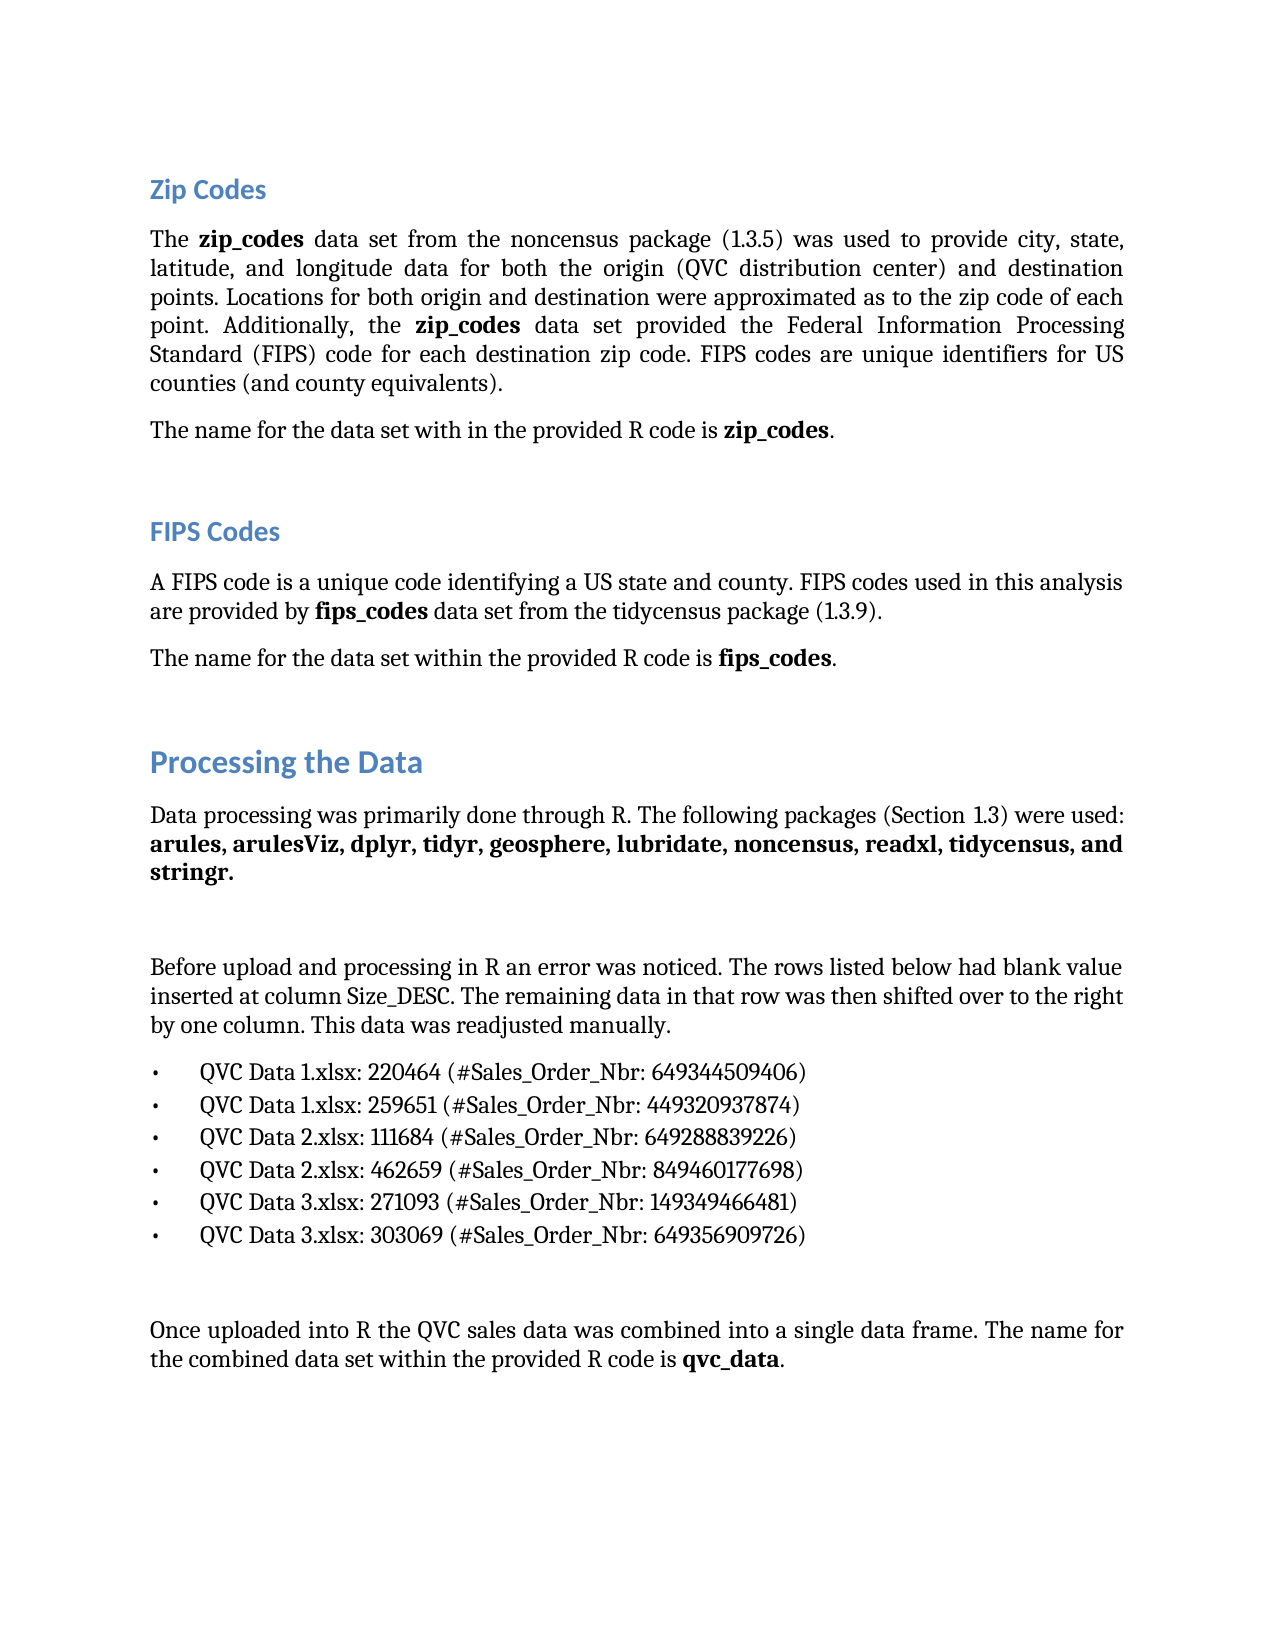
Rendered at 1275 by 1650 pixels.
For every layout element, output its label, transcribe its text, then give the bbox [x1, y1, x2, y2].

list QVC Data 1.xlsx: 220464 (#Sales_Order_Nbr: 649344509406) [150, 1058, 1125, 1087]
text Data processing was primarily done through R. The following packages (Section 1.3) were used: arules, arulesViz, dplyr, tidyr, geosphere, lubridate, noncensus, readxl, tidycensus, and stringr. [150, 801, 1125, 887]
text The name for the data set with in the provided R code is zip_codes. [150, 416, 1125, 445]
list QVC Data 2.xlsx: 111684 (#Sales_Order_Nbr: 649288839226) [150, 1123, 1125, 1152]
subtitle Processing the Data [150, 741, 1125, 782]
subtitle Zip Codes [150, 171, 1125, 206]
list QVC Data 3.xlsx: 303069 (#Sales_Order_Nbr: 649356909726) [150, 1221, 1125, 1249]
list QVC Data 2.xlsx: 462659 (#Sales_Order_Nbr: 849460177698) [150, 1156, 1125, 1184]
subtitle FIPS Codes [150, 513, 1125, 549]
list QVC Data 1.xlsx: 259651 (#Sales_Order_Nbr: 449320937874) [150, 1091, 1125, 1119]
list QVC Data 3.xlsx: 271093 (#Sales_Order_Nbr: 149349466481) [150, 1188, 1125, 1217]
text The name for the data set within the provided R code is fips_codes. [150, 644, 1125, 673]
text The zip_codes data set from the noncensus package (1.3.5) was used to provide city, state, latitude, and longitude data for both the origin (QVC distribution center) and destination points. Locations for both origin and destination were approximated as to the zip code of each point. Additionally, the zip_codes data set provided the Federal Information Processing Standard (FIPS) code for each destination zip code. FIPS codes are unique identifiers for US counties (and county equivalents). [150, 225, 1125, 398]
text A FIPS code is a unique code identifying a US state and county. FIPS codes used in this analysis are provided by fips_codes data set from the tidycensus package (1.3.9). [150, 568, 1125, 625]
text Before upload and processing in R an error was noticed. The rows listed below had blank value inserted at column Size_DESC. The remaining data in that row was then shifted over to the right by one column. This data was readjusted manually. [150, 953, 1125, 1039]
text Once uploaded into R the QVC sales data was combined into a single data frame. The name for the combined data set within the provided R code is qvc_data. [150, 1316, 1125, 1373]
